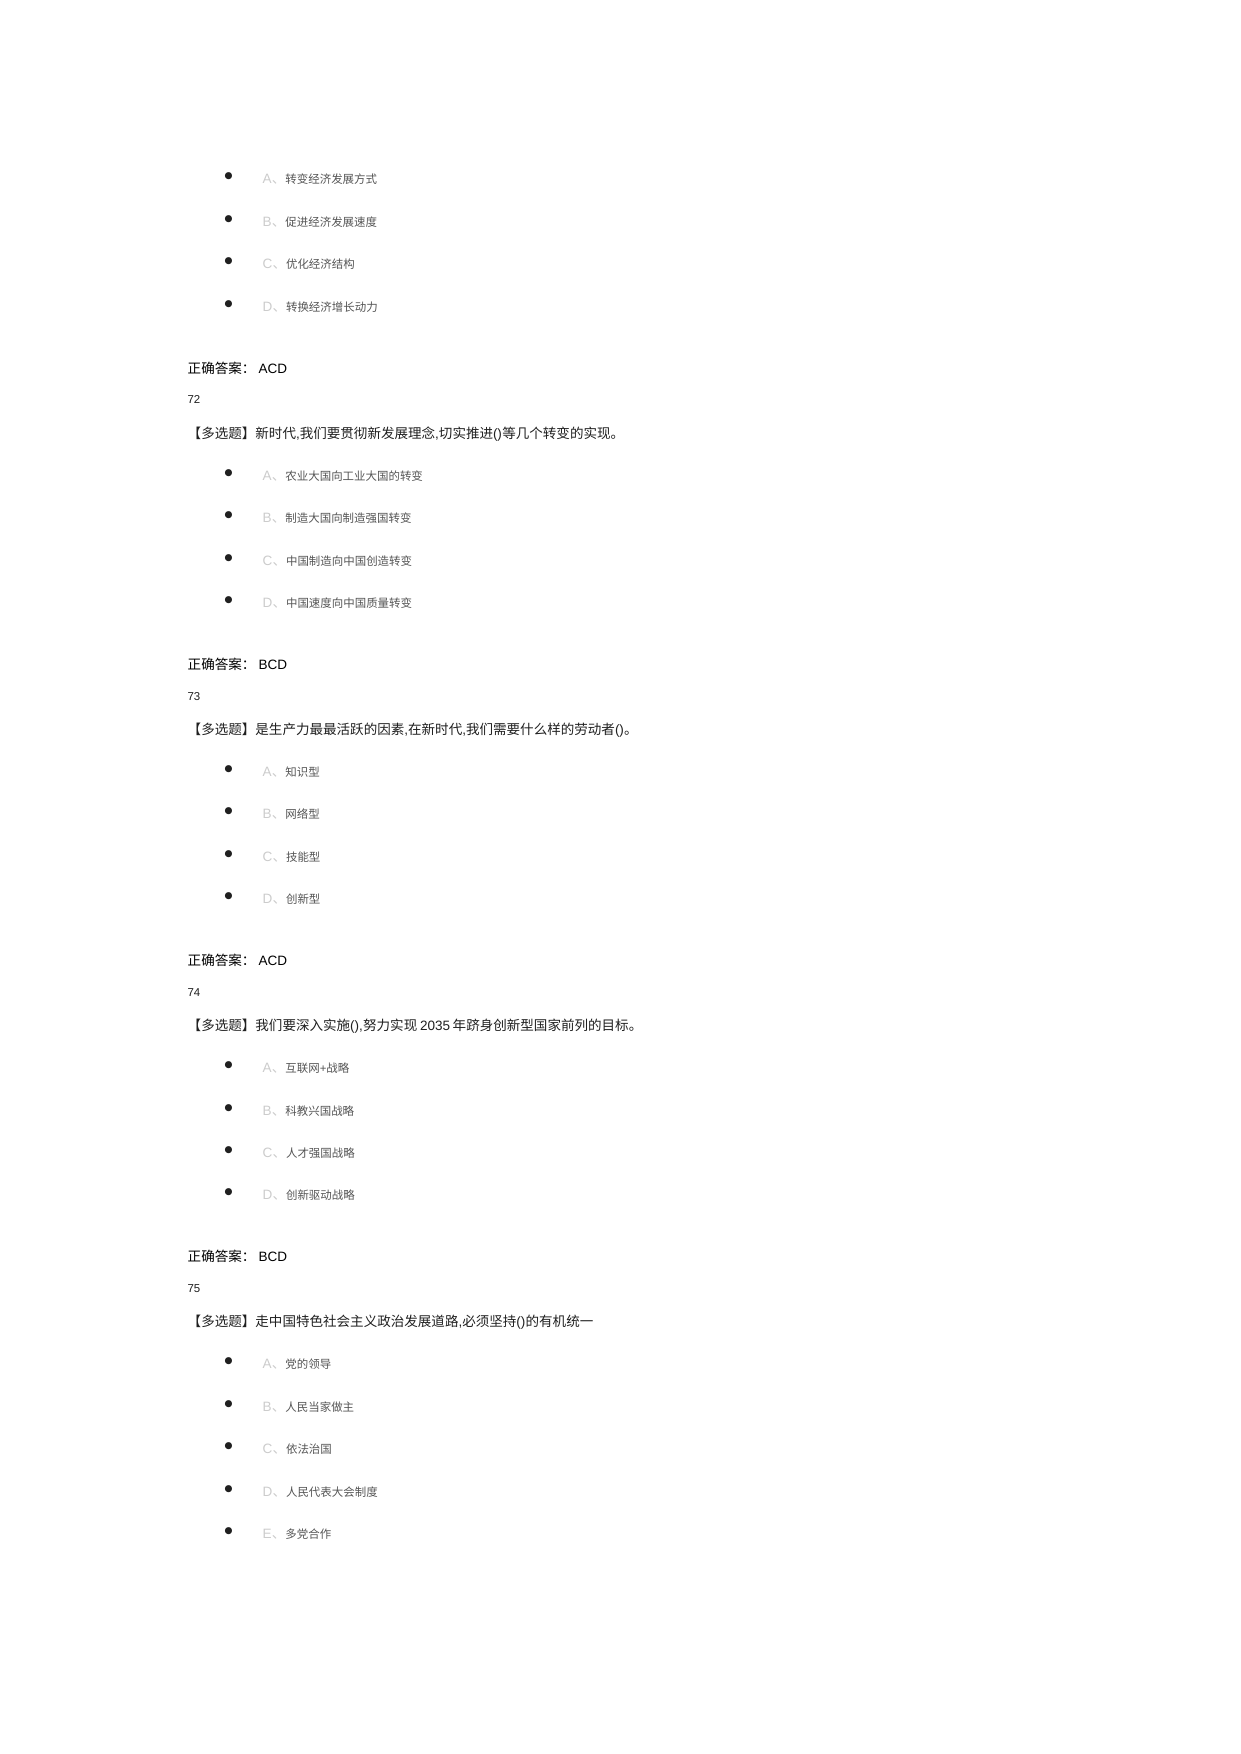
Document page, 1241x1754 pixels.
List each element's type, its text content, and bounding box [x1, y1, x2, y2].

list A、知识型 [225, 754, 1053, 787]
list B、促进经济发展速度 [225, 204, 1053, 237]
list B、网络型 [225, 797, 1053, 829]
list D、人民代表大会制度 [225, 1474, 1053, 1507]
text 75 [187, 1272, 1053, 1304]
text 73 [187, 679, 1053, 712]
list A、农业大国向工业大国的转变 [225, 458, 1053, 491]
list E、多党合作 [225, 1517, 1053, 1549]
list B、制造大国向制造强国转变 [225, 501, 1053, 533]
list D、创新型 [225, 882, 1053, 914]
text 【多选题】是生产力最最活跃的因素,在新时代,我们需要什么样的劳动者()。 [187, 712, 1053, 744]
text 正确答案： BCD [187, 1239, 1053, 1272]
list C、优化经济结构 [225, 247, 1053, 279]
text 【多选题】我们要深入实施(),努力实现2035年跻身创新型国家前列的目标。 [187, 1008, 1053, 1041]
text 74 [187, 976, 1053, 1008]
text 【多选题】新时代,我们要贯彻新发展理念,切实推进()等几个转变的实现。 [187, 416, 1053, 448]
list B、人民当家做主 [225, 1389, 1053, 1422]
list B、科教兴国战略 [225, 1093, 1053, 1126]
list C、技能型 [225, 839, 1053, 872]
list C、依法治国 [225, 1432, 1053, 1464]
text 【多选题】走中国特色社会主义政治发展道路,必须坚持()的有机统一 [187, 1304, 1053, 1337]
list D、中国速度向中国质量转变 [225, 585, 1053, 618]
text 正确答案： ACD [187, 351, 1053, 383]
list A、转变经济发展方式 [225, 162, 1053, 194]
list D、创新驱动战略 [225, 1178, 1053, 1210]
list C、人才强国战略 [225, 1136, 1053, 1168]
list A、互联网+战略 [225, 1051, 1053, 1083]
text 正确答案： BCD [187, 647, 1053, 679]
text 正确答案： ACD [187, 943, 1053, 976]
list C、中国制造向中国创造转变 [225, 543, 1053, 576]
list A、党的领导 [225, 1347, 1053, 1379]
list D、转换经济增长动力 [225, 289, 1053, 322]
text 72 [187, 383, 1053, 416]
